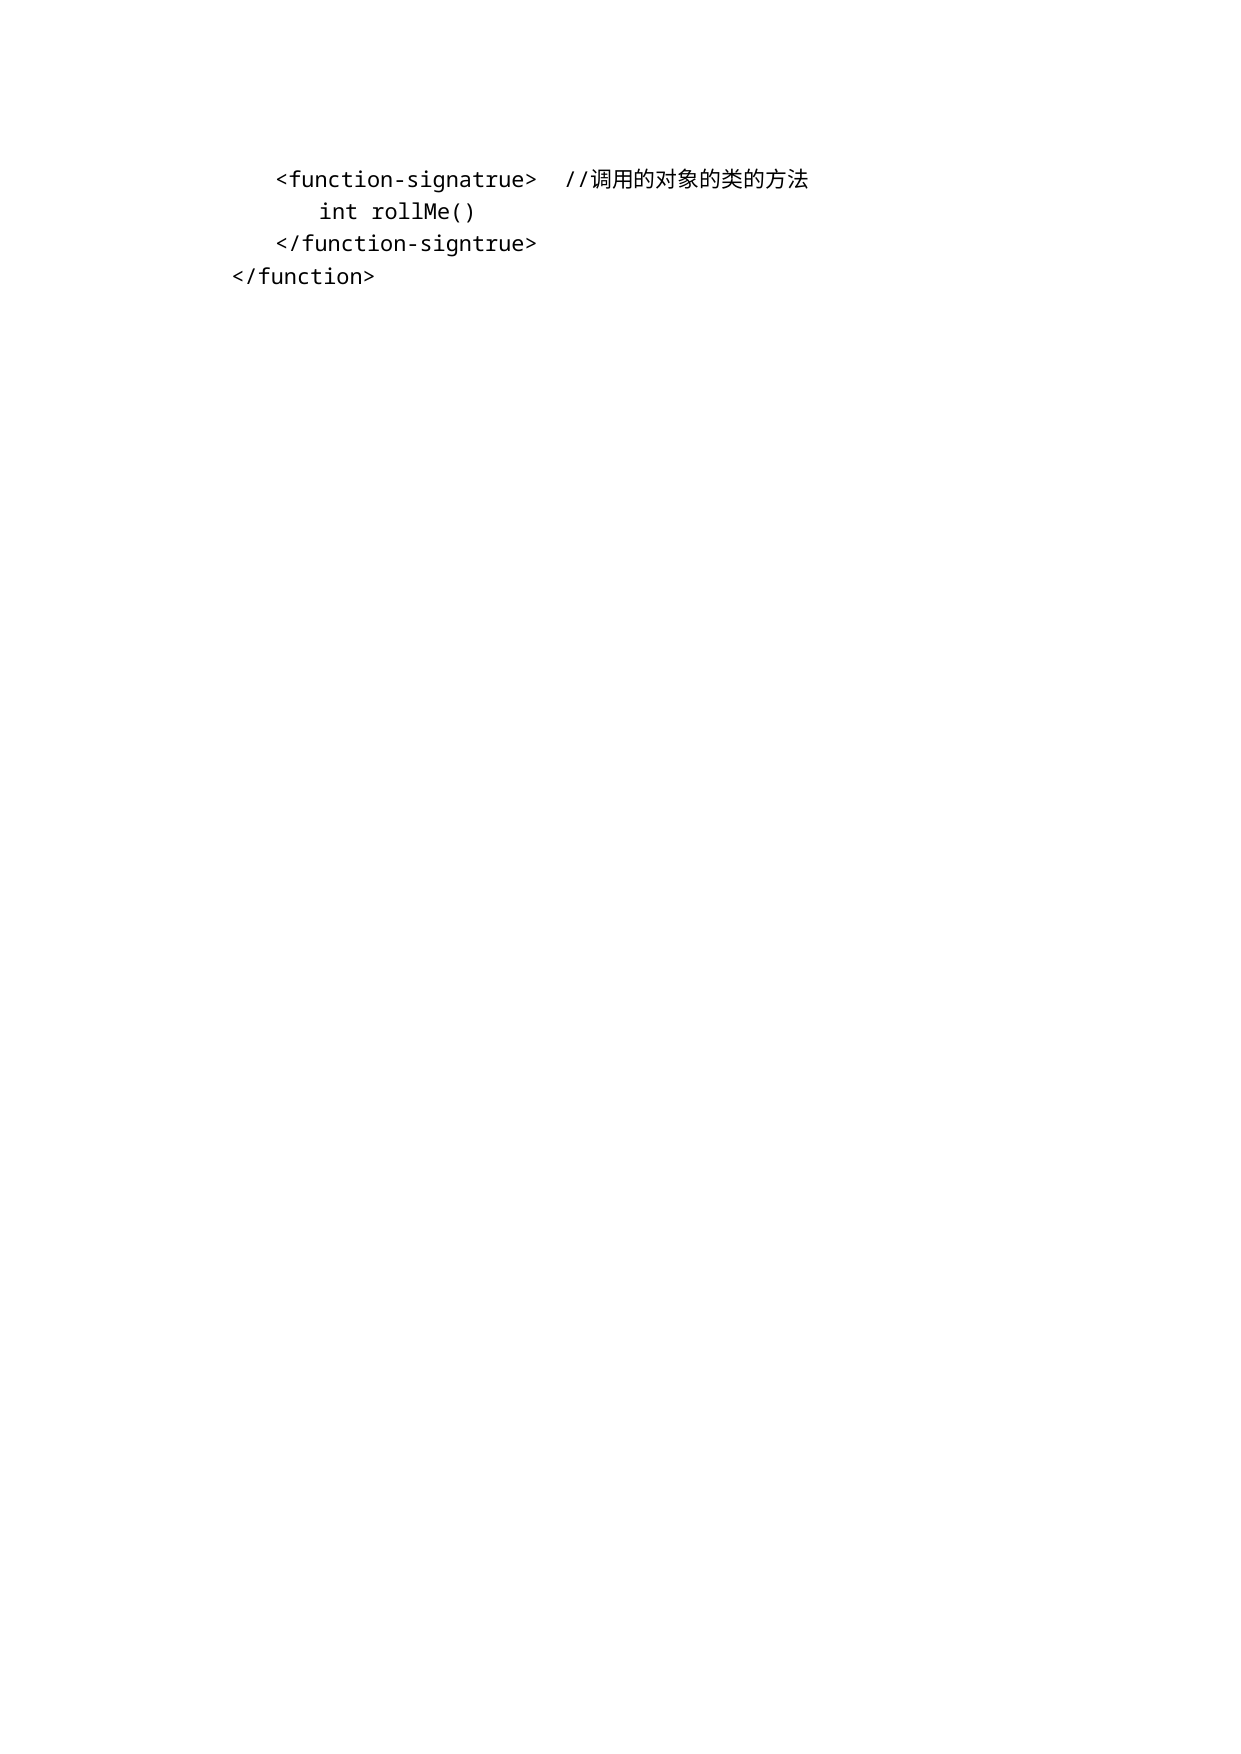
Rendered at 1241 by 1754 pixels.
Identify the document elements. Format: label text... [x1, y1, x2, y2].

text <function-signatrue> //调用的对象的类的方法 [187, 162, 1053, 194]
text </function-signtrue> [231, 227, 1053, 259]
text </function> [187, 259, 1053, 292]
text int rollMe() [231, 194, 1053, 227]
